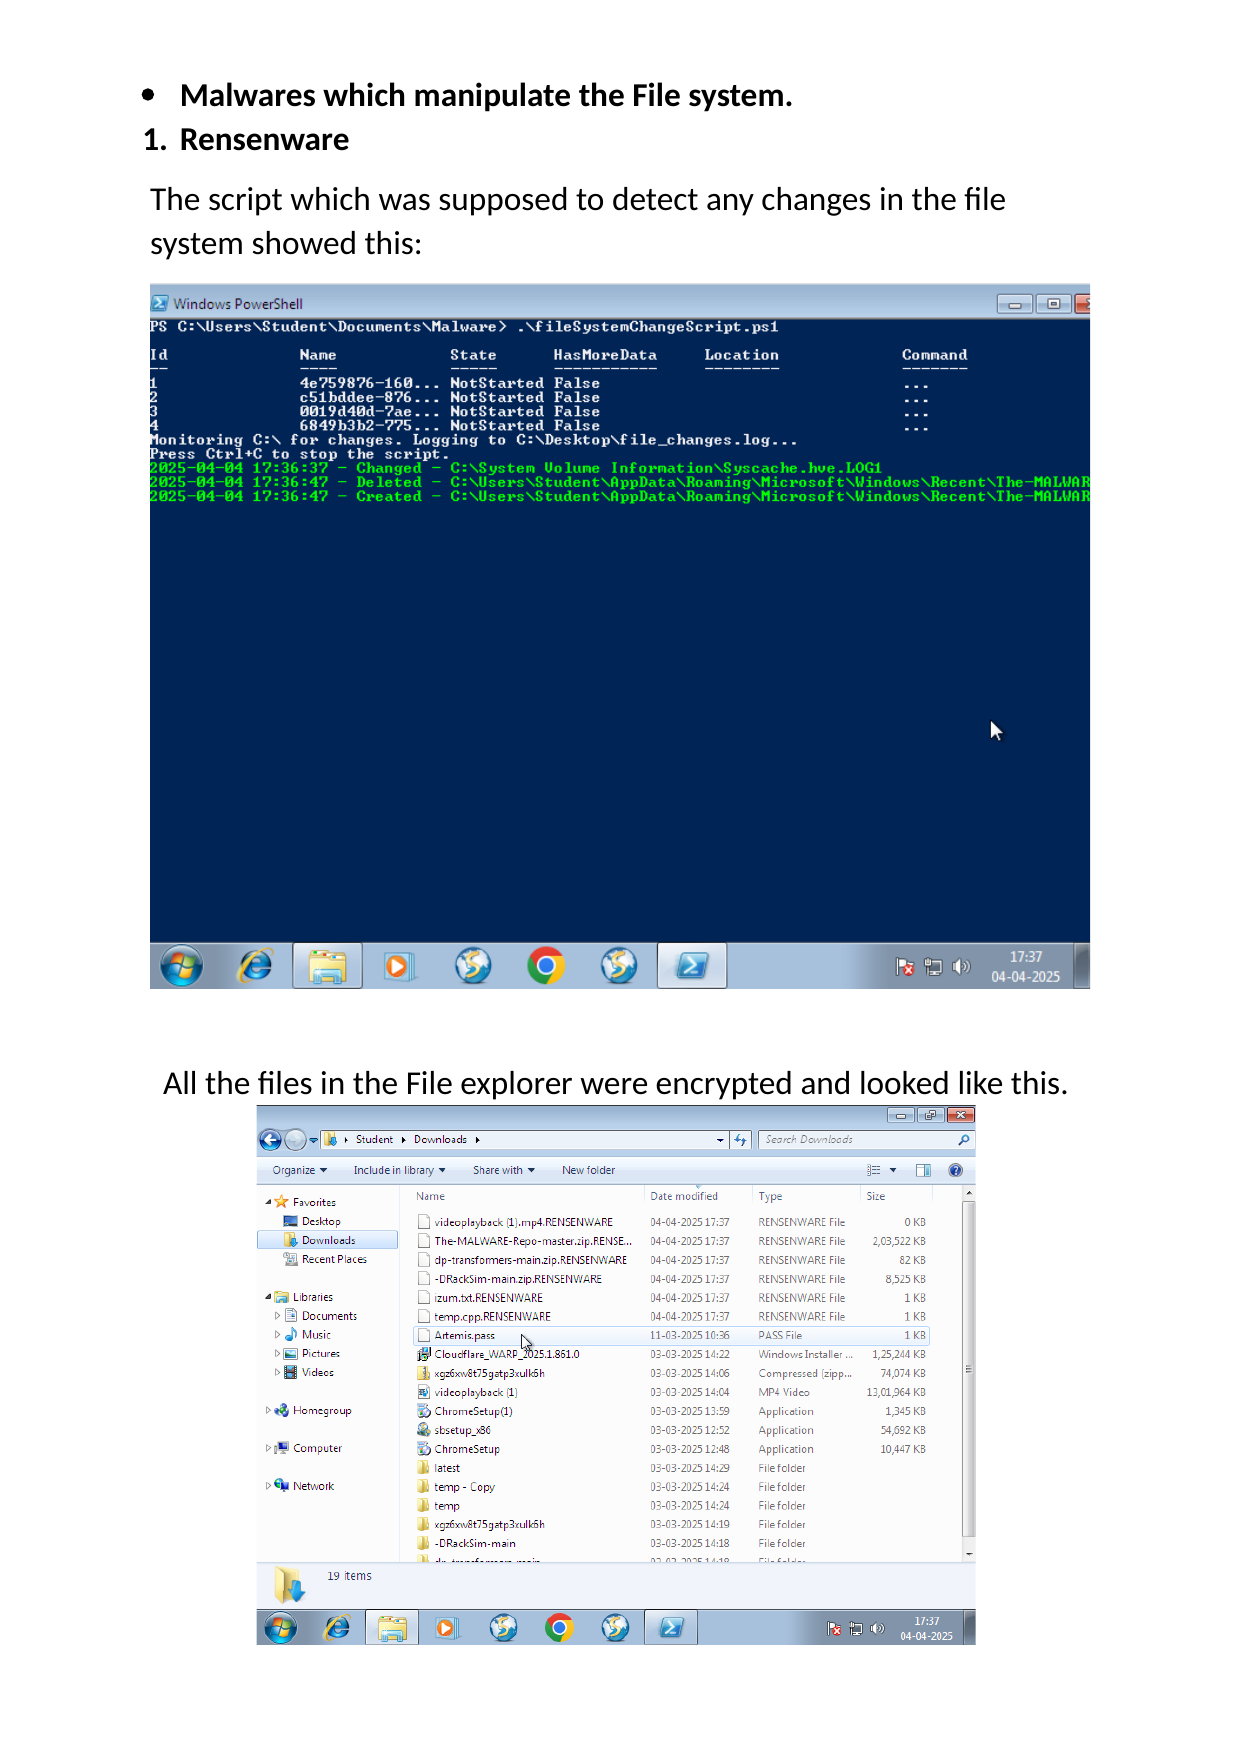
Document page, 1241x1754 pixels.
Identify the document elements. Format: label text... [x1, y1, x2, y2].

text The script which was supposed to detect any changes in the file system showed this: [150, 178, 1090, 263]
list Rensenware [142, 118, 1090, 158]
list Malwares which manipulate the File system. [142, 74, 1090, 114]
picture [256, 1105, 976, 1645]
picture [150, 283, 1091, 989]
